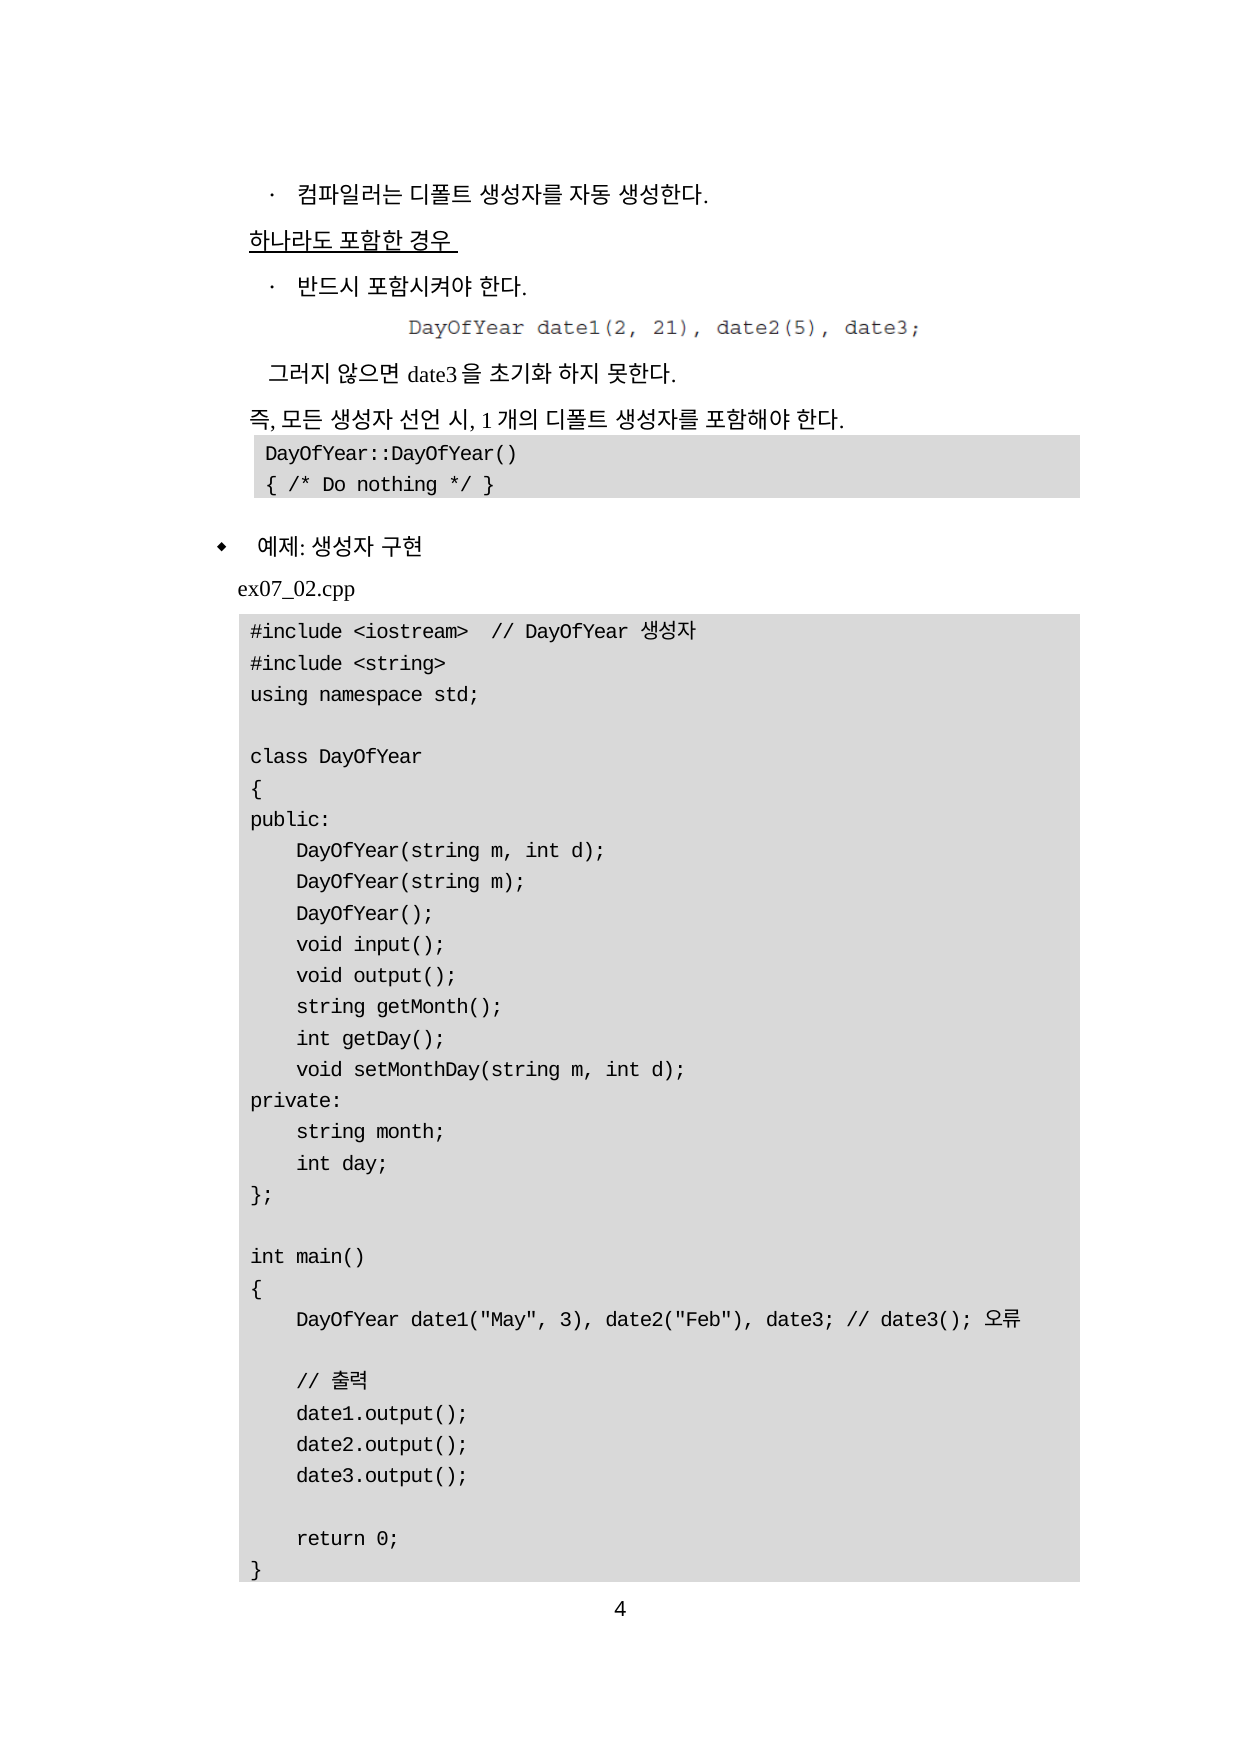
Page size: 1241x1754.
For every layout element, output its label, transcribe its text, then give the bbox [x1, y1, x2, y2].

text 컴파일러는 디폴트 생성자를 자동 생성한다. [268, 177, 1090, 210]
text ex07_02.cpp [237, 575, 1090, 601]
text 예제: 생성자 구현 [215, 529, 1090, 562]
list 그러지 않으면 date3을 초기화 하지 못한다. [268, 356, 1090, 389]
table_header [239, 614, 1080, 1582]
text 즉, 모든 생성자 선언 시, 1개의 디폴트 생성자를 포함해야 한다. [237, 402, 1090, 435]
text 하나라도 포함한 경우 [237, 223, 1090, 256]
text 반드시 포함시켜야 한다. [268, 269, 1090, 302]
table_header DayOfYear::DayOfYear() { /* Do nothing */ } [254, 435, 1080, 498]
